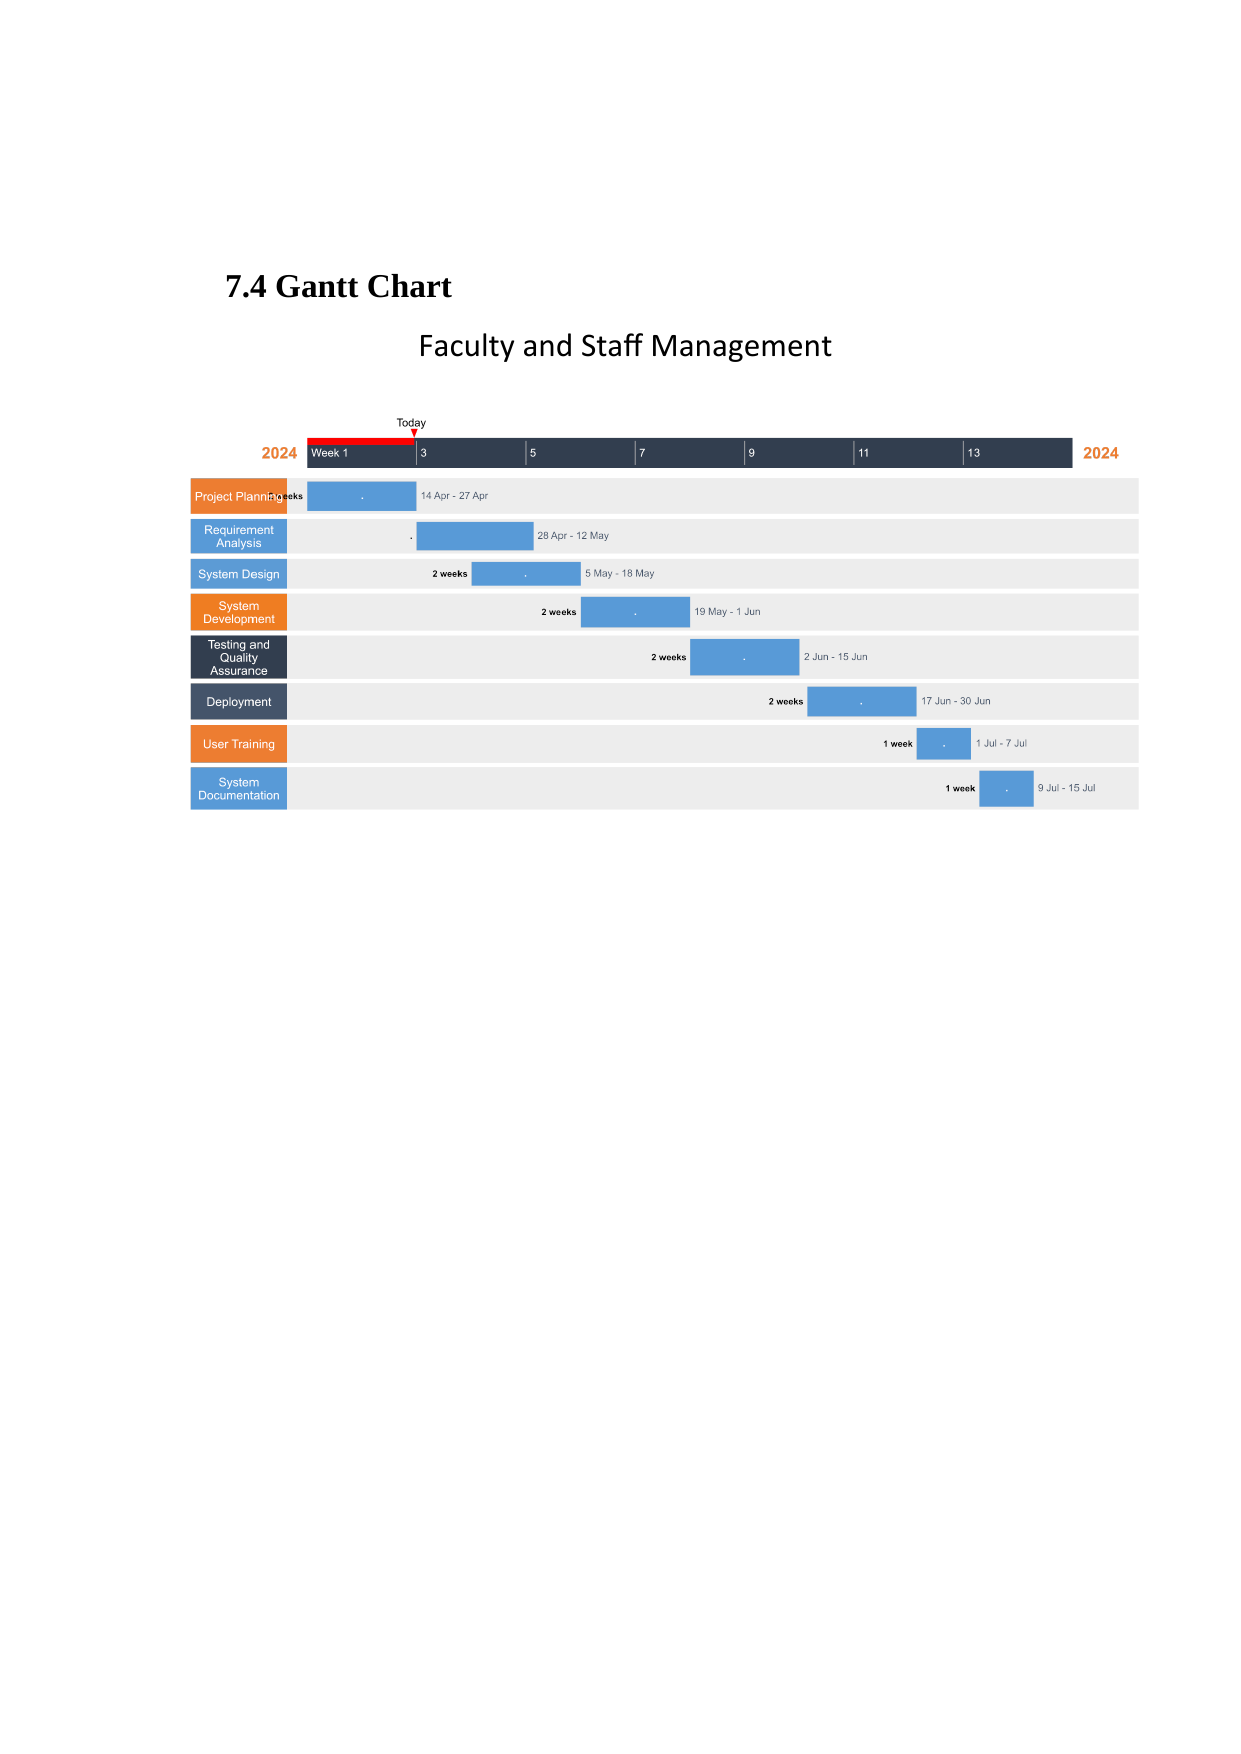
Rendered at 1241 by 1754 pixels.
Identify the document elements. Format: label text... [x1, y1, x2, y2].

text Faculty and Staff Management [161, 324, 1090, 364]
picture [150, 384, 1179, 883]
text 7.4 Gantt Chart [161, 266, 1090, 304]
